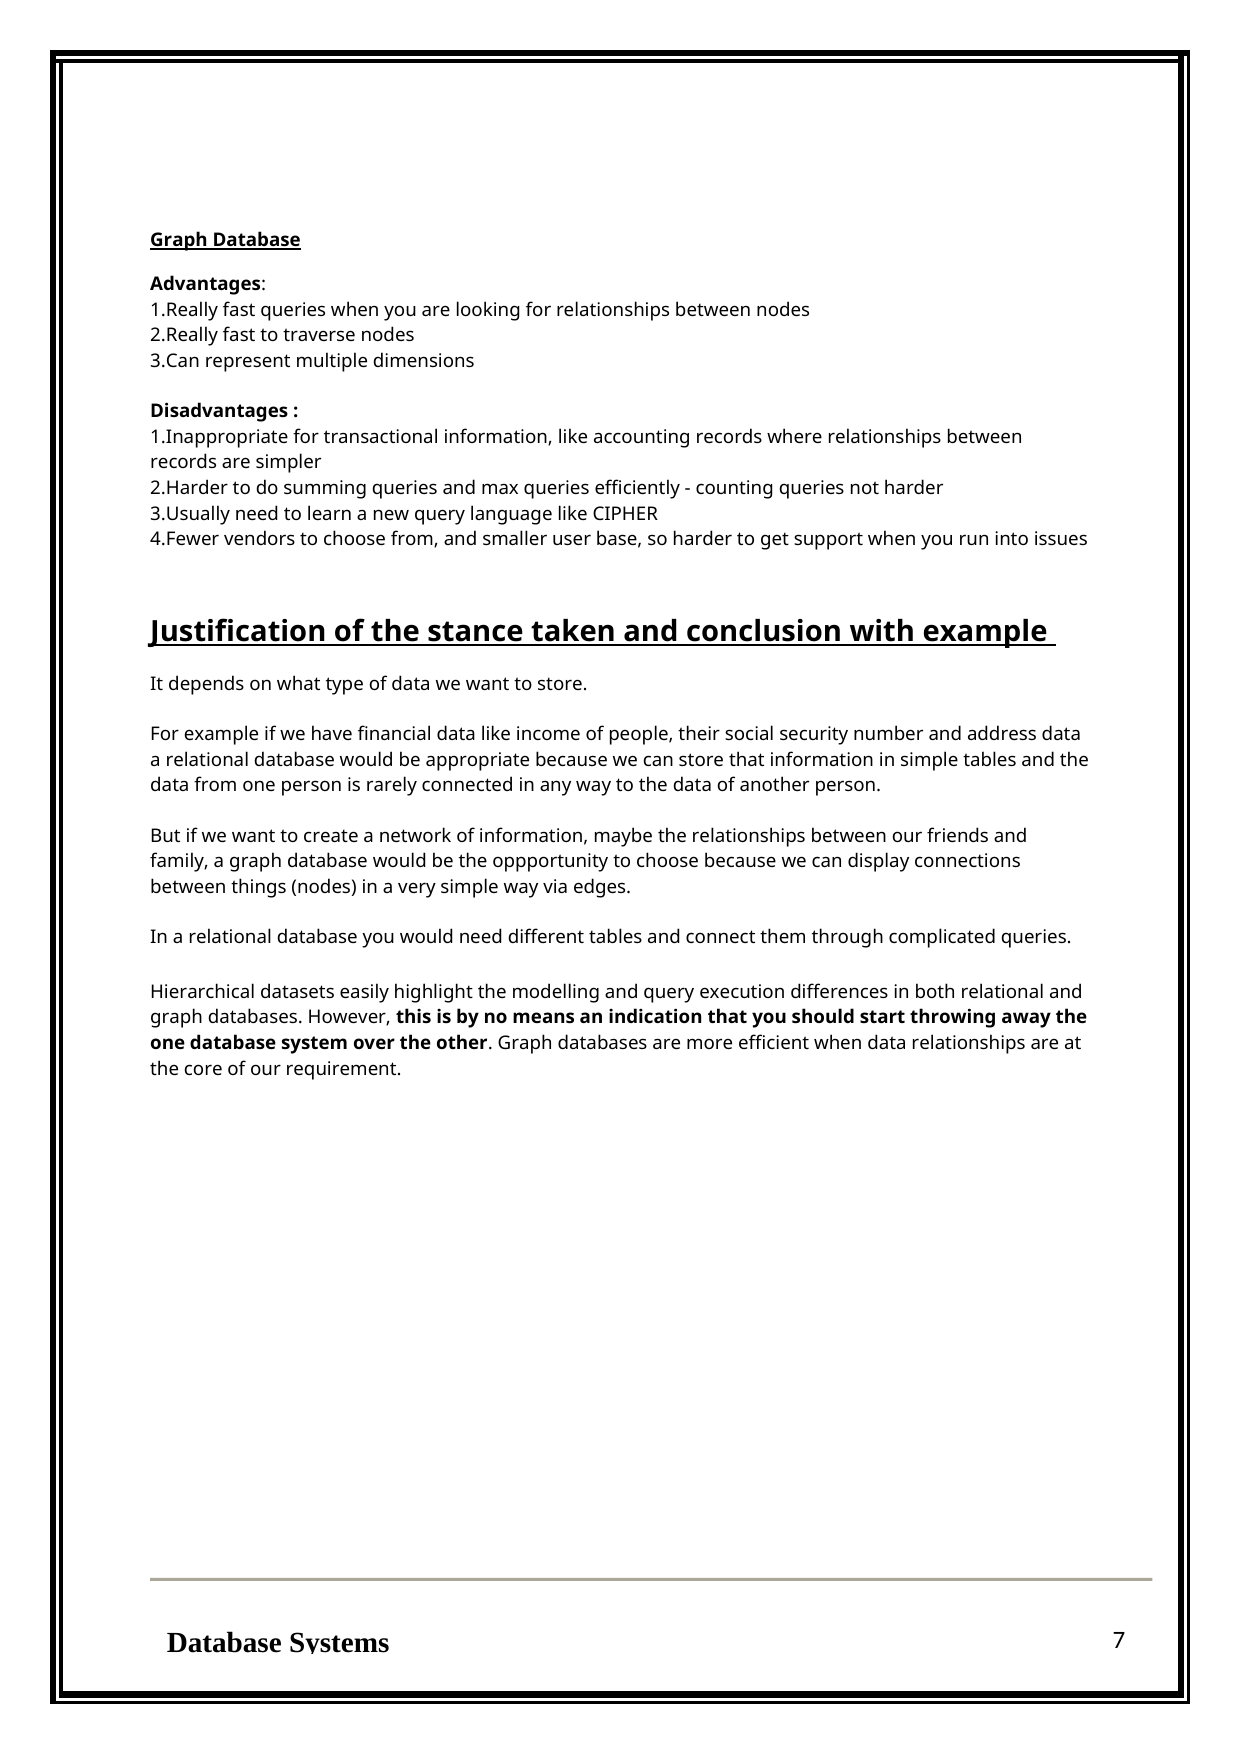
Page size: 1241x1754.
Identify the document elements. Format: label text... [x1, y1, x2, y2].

text Justification of the stance taken and conclusion with example [150, 610, 1090, 650]
text Disadvantages : [150, 398, 1090, 423]
text 1.Really fast queries when you are looking for relationships between nodes 2.Really fast to traverse nodes 3.Can represent multiple dimensions [150, 296, 1090, 373]
text 1.Inappropriate for transactional information, like accounting records where relationships between records are simpler 2.Harder to do summing queries and max queries efficiently - counting queries not harder 3.Usually need to learn a new query language like CIPHER 4.Fewer vendors to choose from, and smaller user base, so harder to get support when you run into issues [150, 423, 1090, 551]
text In a relational database you would need different tables and connect them through complicated queries. [150, 923, 1090, 949]
text But if we want to create a network of information, maybe the relationships between our friends and family, a graph database would be the oppportunity to choose because we can display connections between things (nodes) in a very simple way via edges. [150, 822, 1090, 898]
text It depends on what type of data we want to store. [150, 670, 1090, 695]
text For example if we have financial data like income of people, their social security number and address data a relational database would be appropriate because we can store that information in simple tables and the data from one person is rarely connected in any way to the data of another person. [150, 720, 1090, 797]
text Advantages: [150, 271, 1090, 296]
text Hierarchical datasets easily highlight the modelling and query execution differences in both relational and graph databases. However, this is by no means an indication that you should start throwing away the one database system over the other. Graph databases are more efficient when data relationships are at the core of our requirement. [150, 978, 1090, 1080]
text Graph Database [150, 227, 1090, 252]
